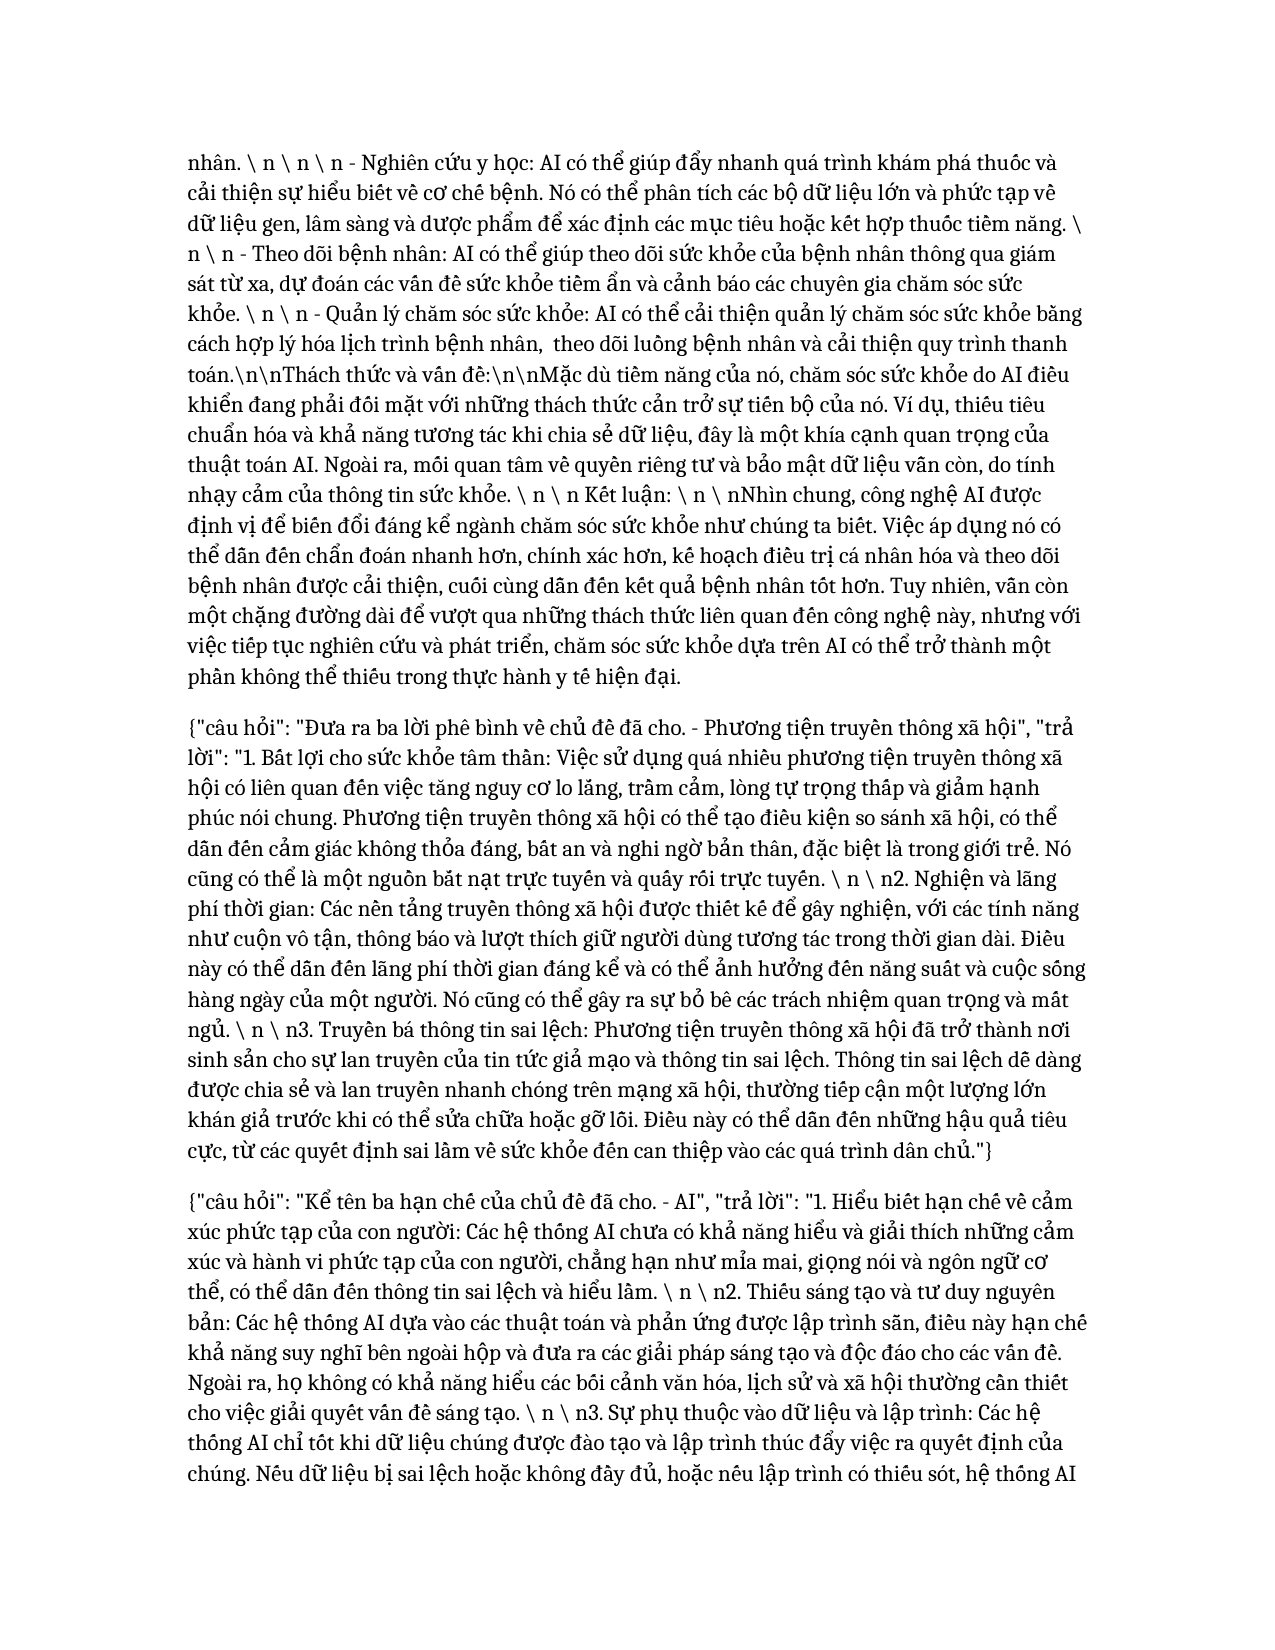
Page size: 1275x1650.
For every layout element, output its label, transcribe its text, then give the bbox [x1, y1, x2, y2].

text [187, 1188, 1087, 1487]
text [187, 150, 1087, 690]
text {"câu hỏi": "Đưa ra ba lời phê bình về chủ đề đã cho. - Phương tiện truyền thông xã hội", "trả lời": "1. Bất lợi cho sức khỏe tâm thần: Việc sử dụng quá nhiều phương tiện truyền thông xã hội có liên quan đến việc tăng nguy cơ lo lắng, trầm cảm, lòng tự trọng thấp và giảm hạnh phúc nói chung. Phương tiện truyền thông xã hội có thể tạo điều kiện so sánh xã hội, có thể dẫn đến cảm giác không thỏa đáng, bất an và nghi ngờ bản thân, đặc biệt là trong giới trẻ. Nó cũng có thể là một nguồn bắt nạt trực tuyến và quấy rối trực tuyến. \ n \ n2. Nghiện và lãng phí thời gian: Các nền tảng truyền thông xã hội được thiết kế để gây nghiện, với các tính năng như cuộn vô tận, thông báo và lượt thích giữ người dùng tương tác trong thời gian dài. Điều này có thể dẫn đến lãng phí thời gian đáng kể và có thể ảnh hưởng đến năng suất và cuộc sống hàng ngày của một người. Nó cũng có thể gây ra sự bỏ bê các trách nhiệm quan trọng và mất ngủ. \ n \ n3. Truyền bá thông tin sai lệch: Phương tiện truyền thông xã hội đã trở thành nơi sinh sản cho sự lan truyền của tin tức giả mạo và thông tin sai lệch. Thông tin sai lệch dễ dàng được chia sẻ và lan truyền nhanh chóng trên mạng xã hội, thường tiếp cận một lượng lớn khán giả trước khi có thể sửa chữa hoặc gỡ lỗi. Điều này có thể dẫn đến những hậu quả tiêu cực, từ các quyết định sai lầm về sức khỏe đến can thiệp vào các quá trình dân chủ."} [187, 714, 1087, 1164]
